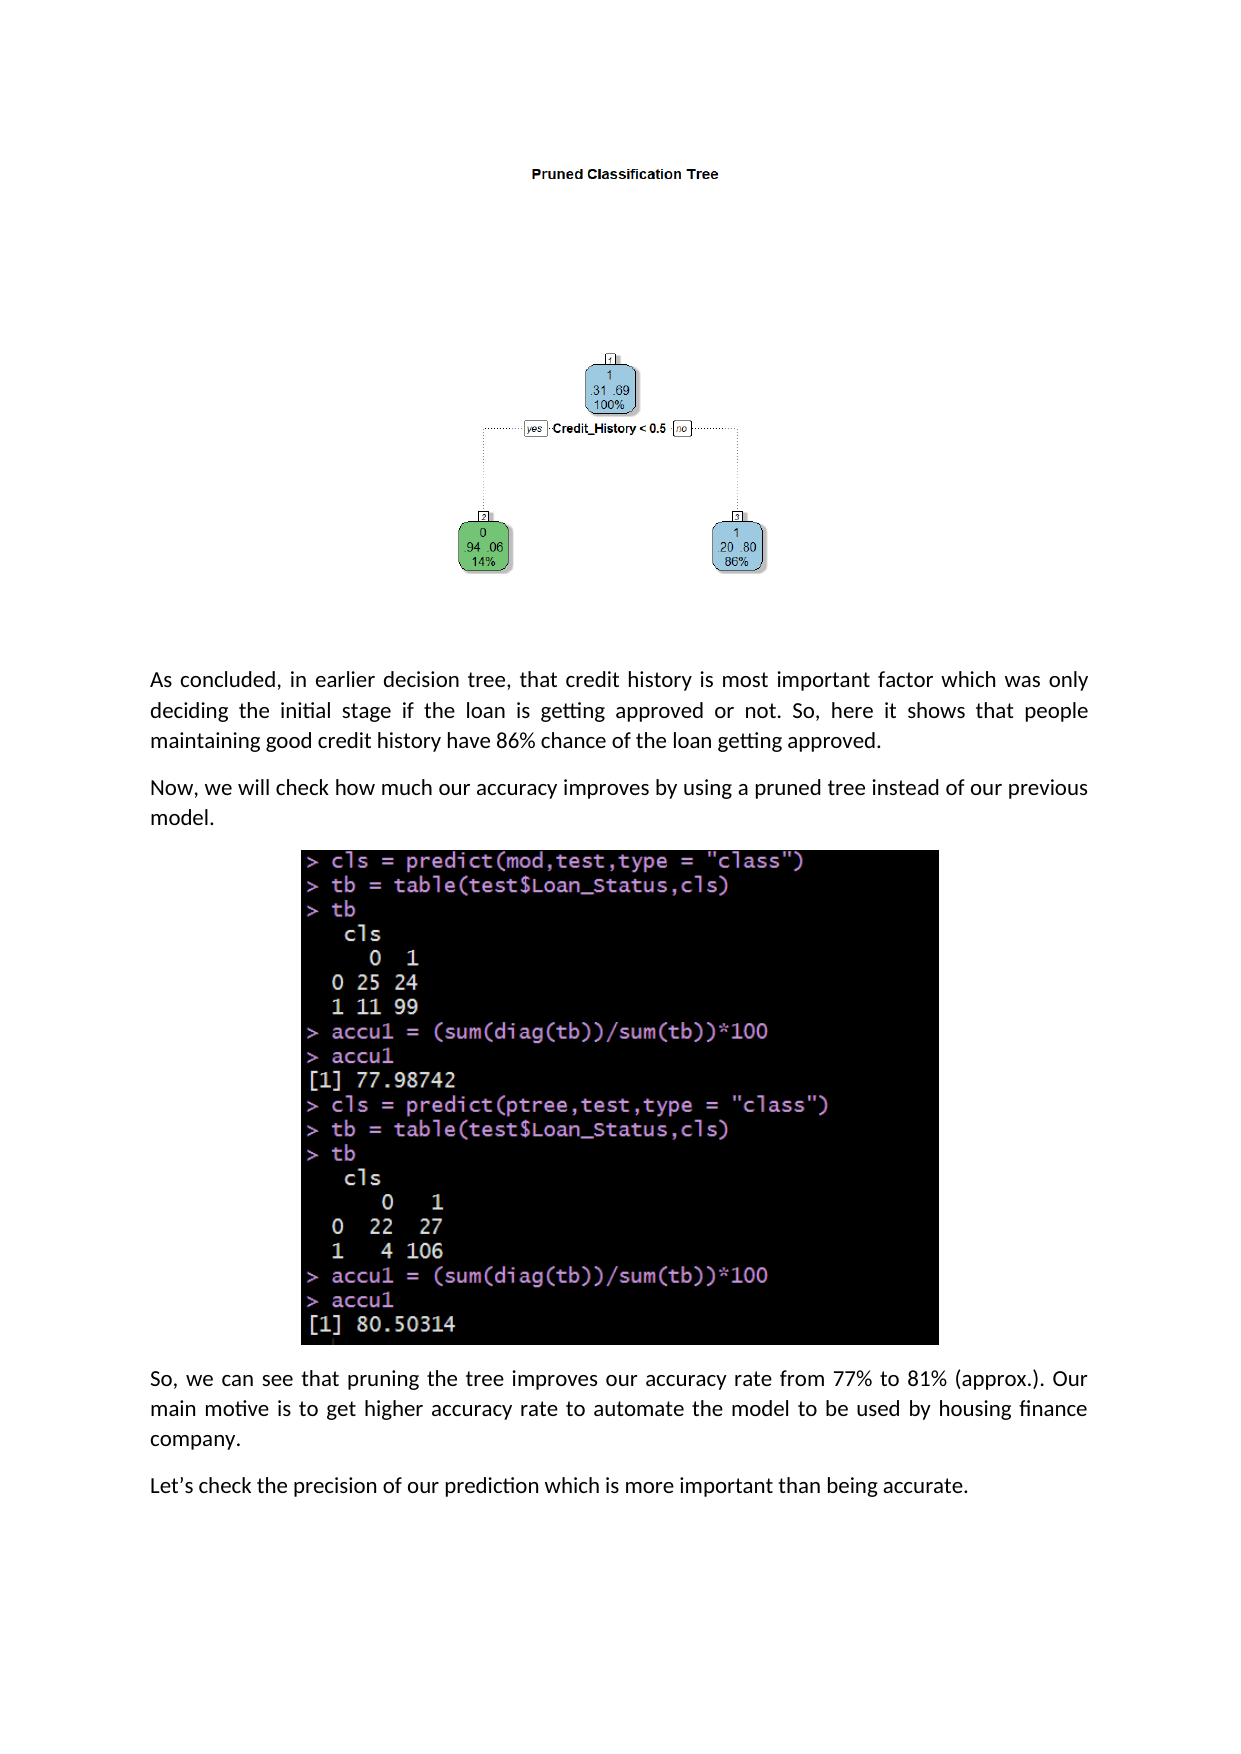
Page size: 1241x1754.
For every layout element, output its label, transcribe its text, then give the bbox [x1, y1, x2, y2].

picture [261, 150, 938, 637]
text Now, we will check how much our accuracy improves by using a pruned tree instead of our previous model. [150, 773, 1090, 831]
text So, we can see that pruning the tree improves our accuracy rate from 77% to 81% (approx.). Our main motive is to get higher accuracy rate to automate the model to be used by housing finance company. [150, 1364, 1090, 1452]
picture [301, 850, 939, 1345]
text Let’s check the precision of our prediction which is more important than being accurate. [150, 1471, 1090, 1499]
text As concluded, in earlier decision tree, that credit history is most important factor which was only deciding the initial stage if the loan is getting approved or not. So, here it shows that people maintaining good credit history have 86% chance of the loan getting approved. [150, 666, 1090, 754]
